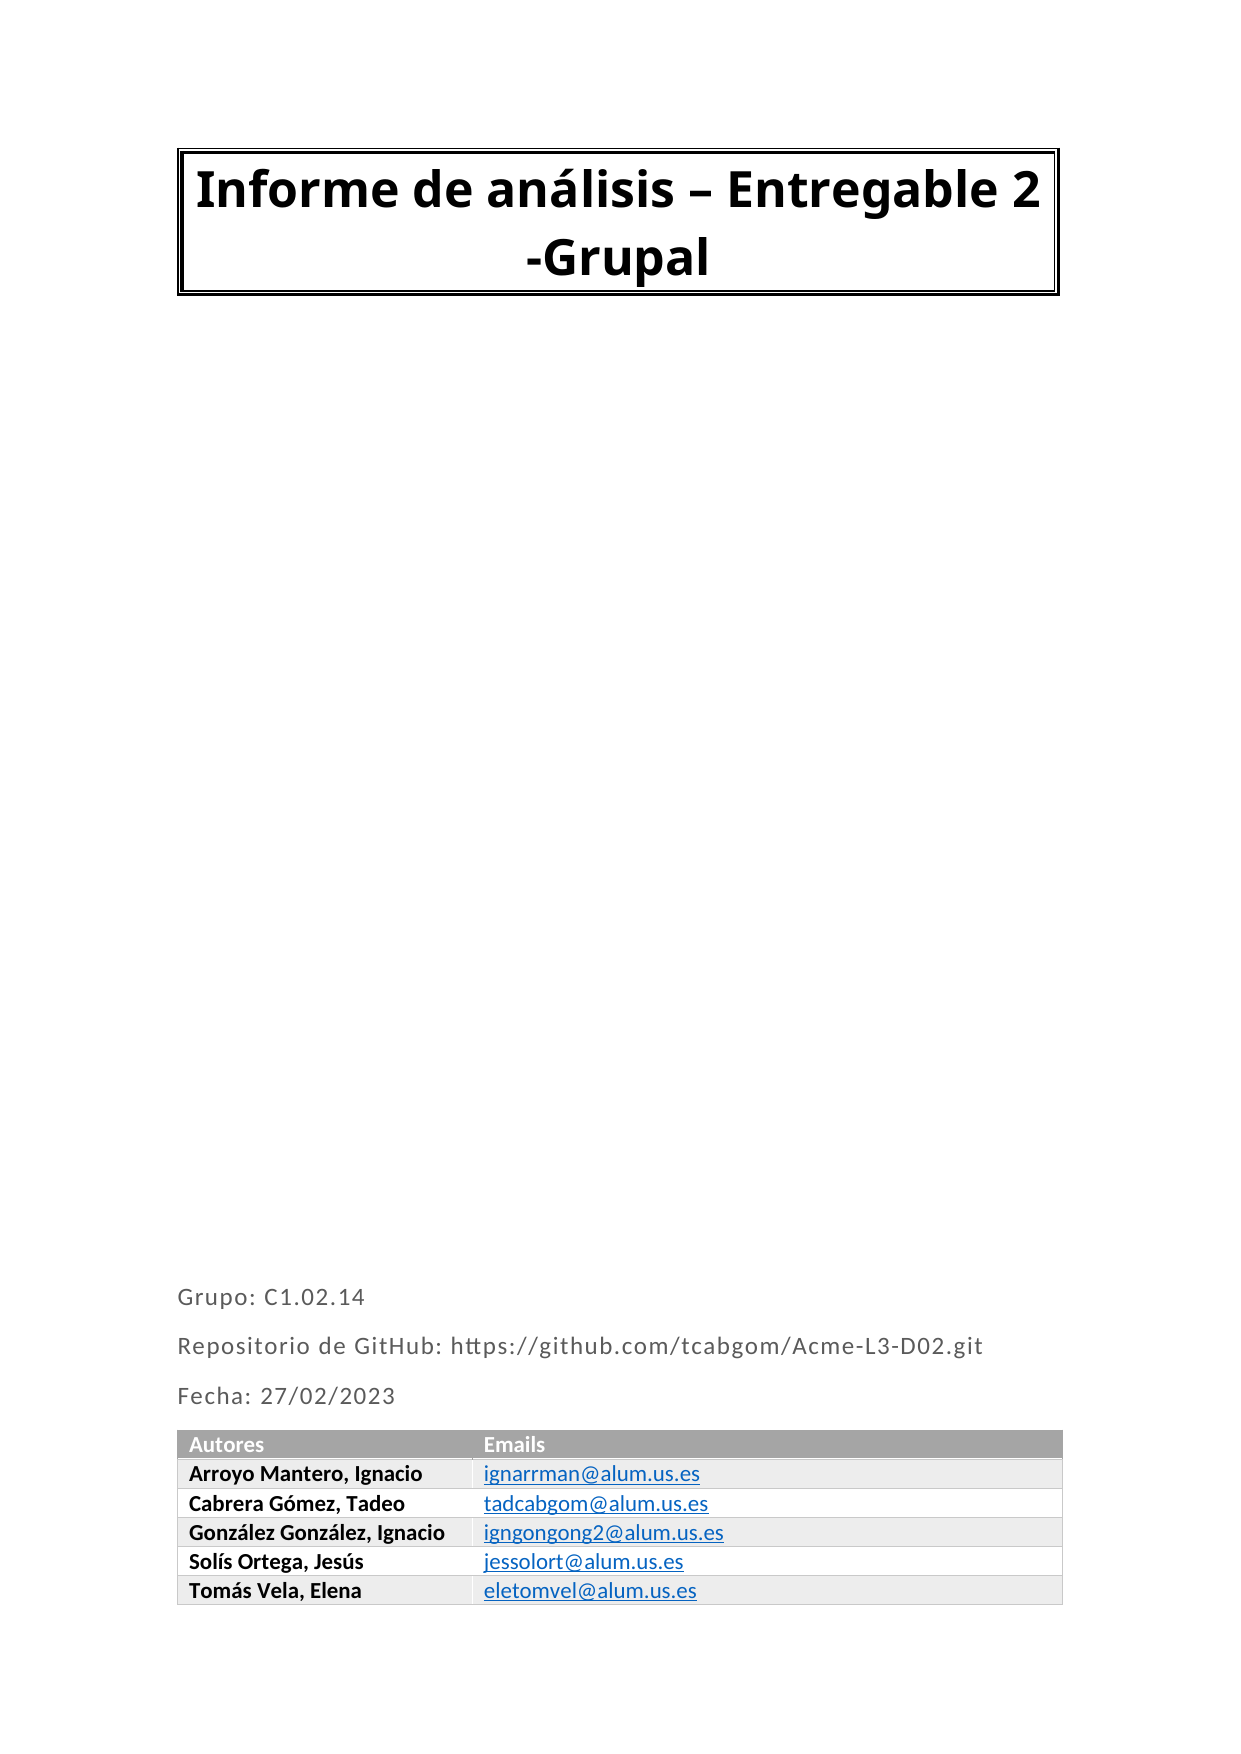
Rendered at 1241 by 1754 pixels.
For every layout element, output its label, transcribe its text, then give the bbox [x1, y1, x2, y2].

table_cell jessolort@alum.us.es [473, 1547, 1062, 1575]
table_cell Tomás Vela, Elena [178, 1576, 472, 1604]
table_cell ignarrman@alum.us.es [473, 1460, 1062, 1488]
subtitle Grupo: C1.02.14 [177, 1281, 1063, 1311]
table_cell Cabrera Gómez, Tadeo [178, 1489, 472, 1517]
table_cell eletomvel@alum.us.es [473, 1576, 1062, 1604]
table_cell Arroyo Mantero, Ignacio [178, 1460, 472, 1488]
table_cell tadcabgom@alum.us.es [473, 1489, 1062, 1517]
table_cell González González, Ignacio [178, 1518, 472, 1546]
table_cell Solís Ortega, Jesús [178, 1547, 472, 1575]
subtitle Fecha: 27/02/2023 [177, 1380, 1063, 1410]
subtitle Repositorio de GitHub: https://github.com/tcabgom/Acme-L3-D02.git [177, 1330, 1063, 1361]
table_header Autores [178, 1431, 472, 1458]
table_header Informe de análisis – Entregable 2 -Grupal [184, 154, 1054, 290]
table_cell igngongong2@alum.us.es [473, 1518, 1062, 1546]
table_header Emails [473, 1431, 1062, 1458]
